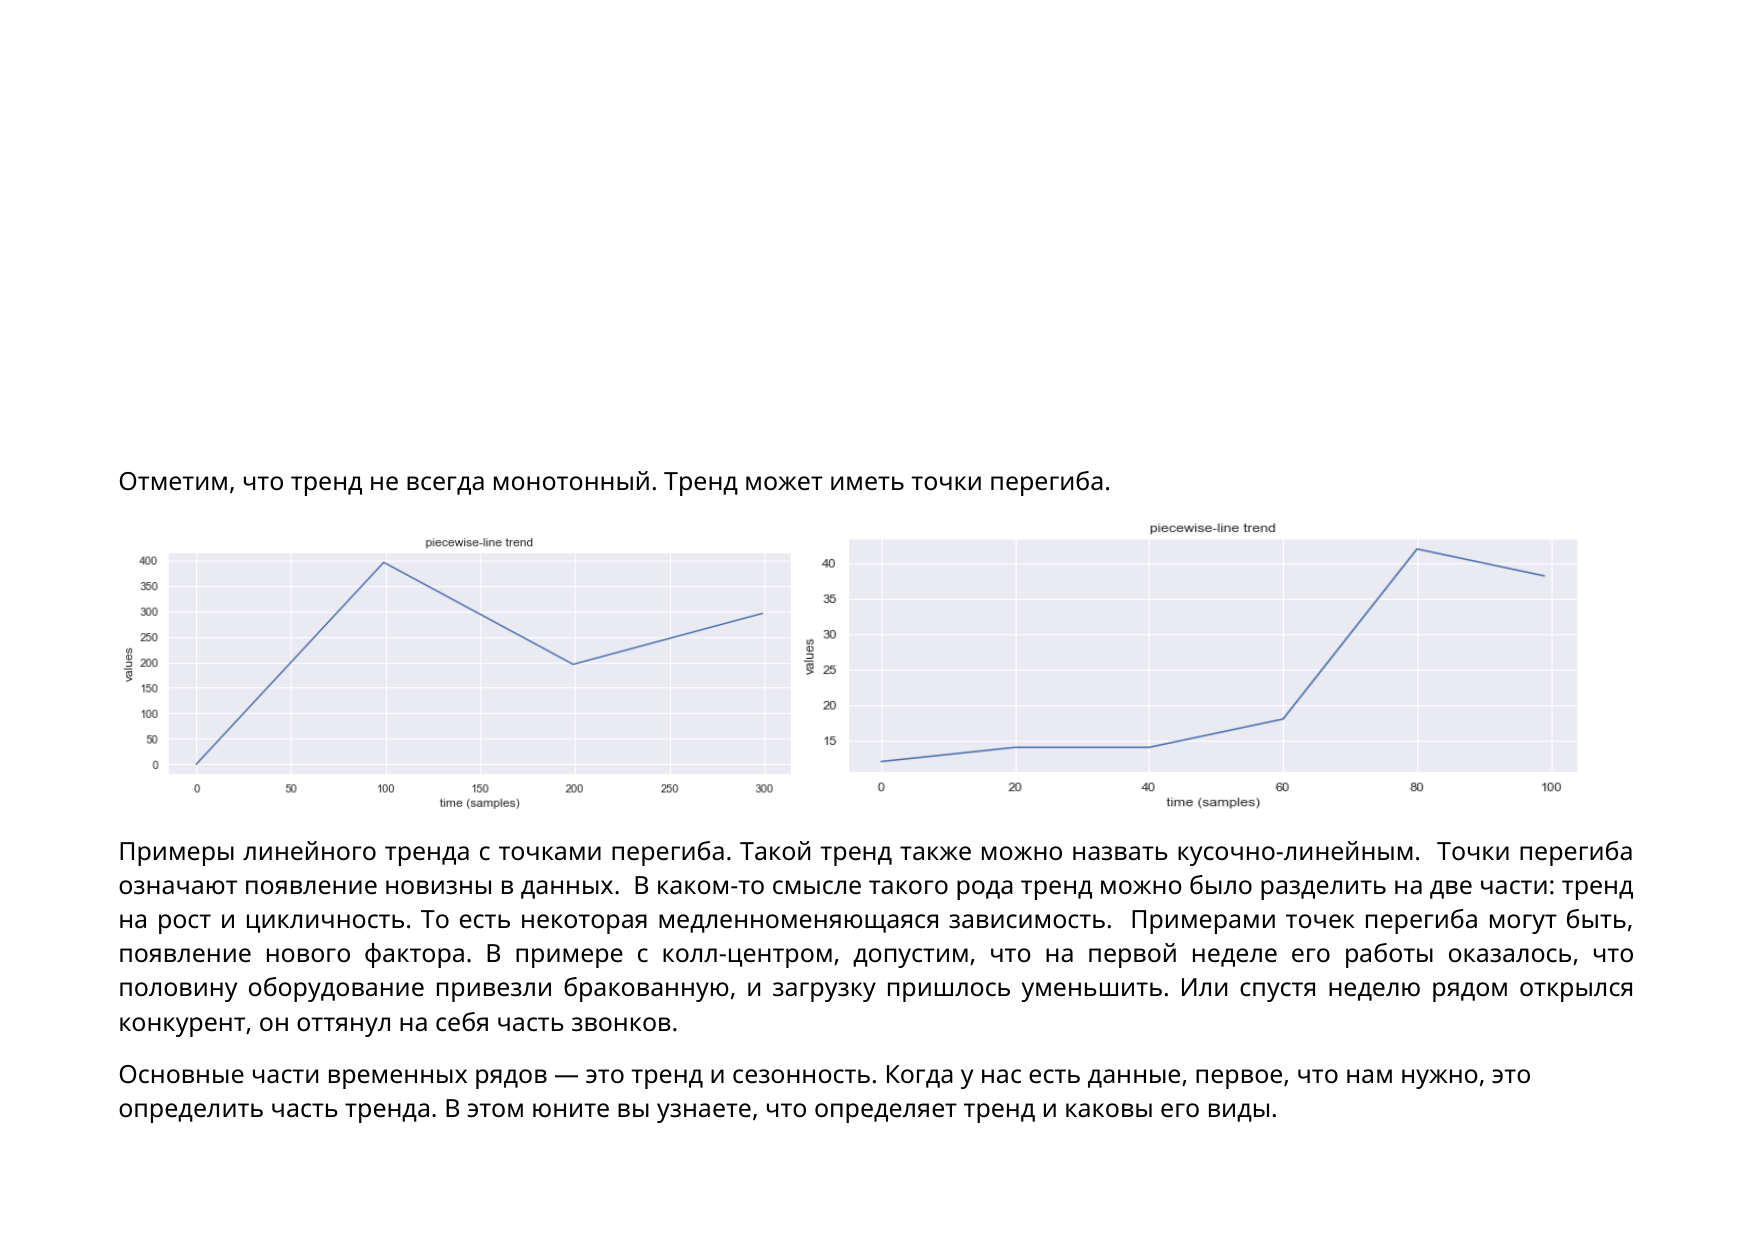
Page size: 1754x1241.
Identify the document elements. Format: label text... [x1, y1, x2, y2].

text Примеры линейного тренда с точками перегиба. Такой тренд также можно назвать кусочно-линейным. Точки перегиба означают появление новизны в данных. В каком-то смысле такого рода тренд можно было разделить на две части: тренд на рост и цикличность. То есть некоторая медленноменяющаяся зависимость. Примерами точек перегиба могут быть, появление нового фактора. В примере с колл-центром, допустим, что на первой неделе его работы оказалось, что половину оборудование привезли бракованную, и загрузку пришлось уменьшить. Или спустя неделю рядом открылся конкурент, он оттянул на себя часть звонков. [118, 834, 1636, 1038]
text Отметим, что тренд не всегда монотонный. Тренд может иметь точки перегиба. [118, 463, 1636, 497]
text Основные части временных рядов — это тренд и сезонность. Когда у нас есть данные, первое, что нам нужно, это определить часть тренда. В этом юните вы узнаете, что определяет тренд и каковы его виды. [118, 1057, 1639, 1125]
picture [118, 516, 1586, 816]
